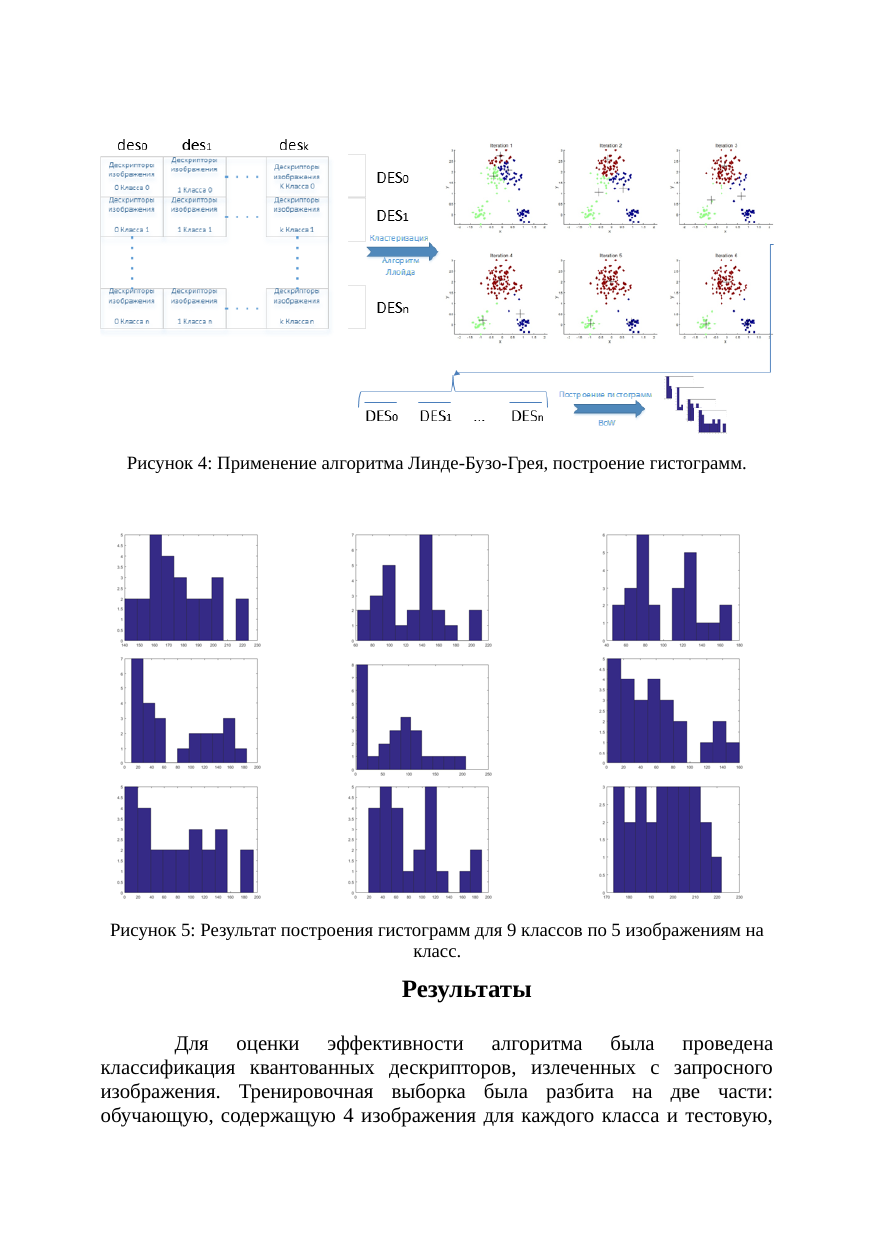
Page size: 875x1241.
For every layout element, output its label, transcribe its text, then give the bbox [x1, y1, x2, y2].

text Результаты [100, 974, 774, 1002]
picture [100, 135, 774, 440]
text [100, 1031, 774, 1127]
text Рисунок 4: Применение алгоритма Линде-Бузо-Грея, построение гистограмм. [100, 452, 774, 473]
picture [100, 526, 774, 907]
text Рисунок 5: Результат построения гистограмм для 9 классов по 5 изображениям на класс. [100, 919, 774, 962]
